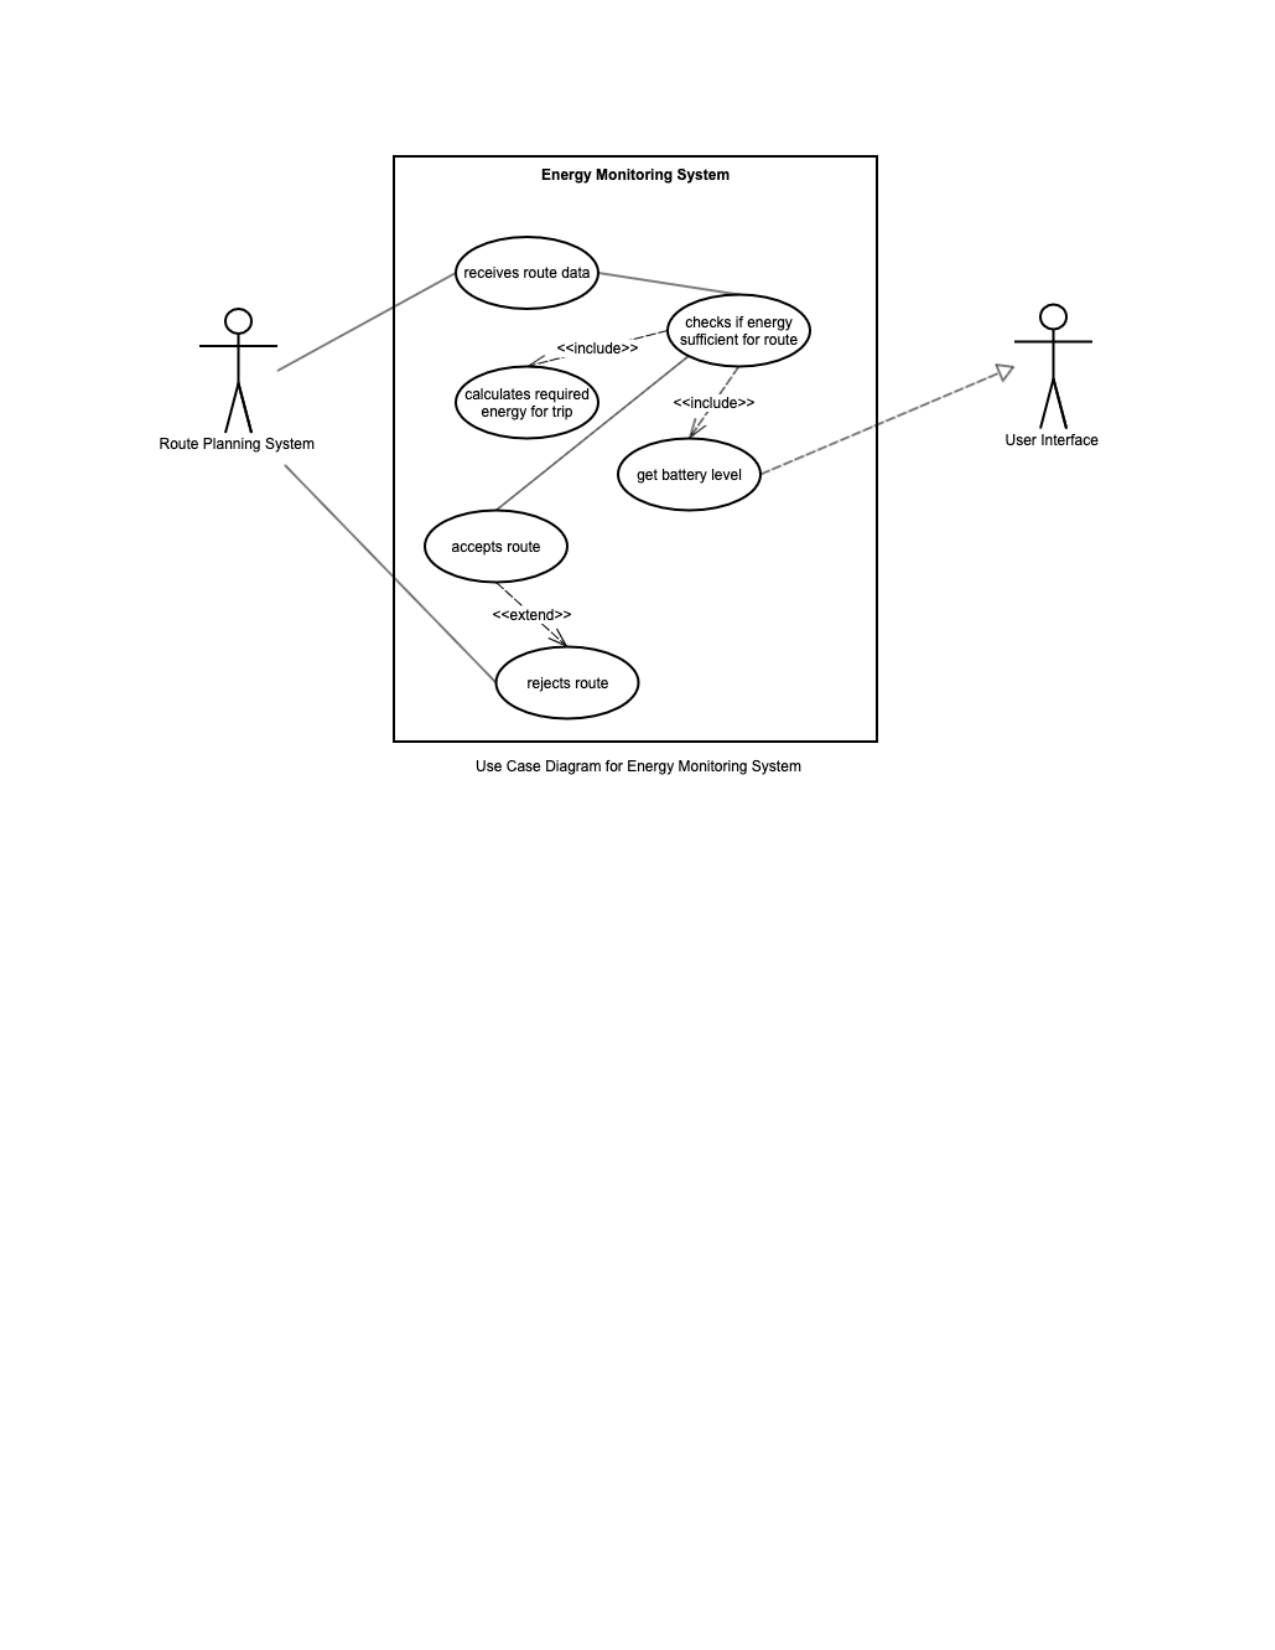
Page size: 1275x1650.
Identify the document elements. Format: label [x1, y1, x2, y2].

picture [150, 150, 1125, 800]
